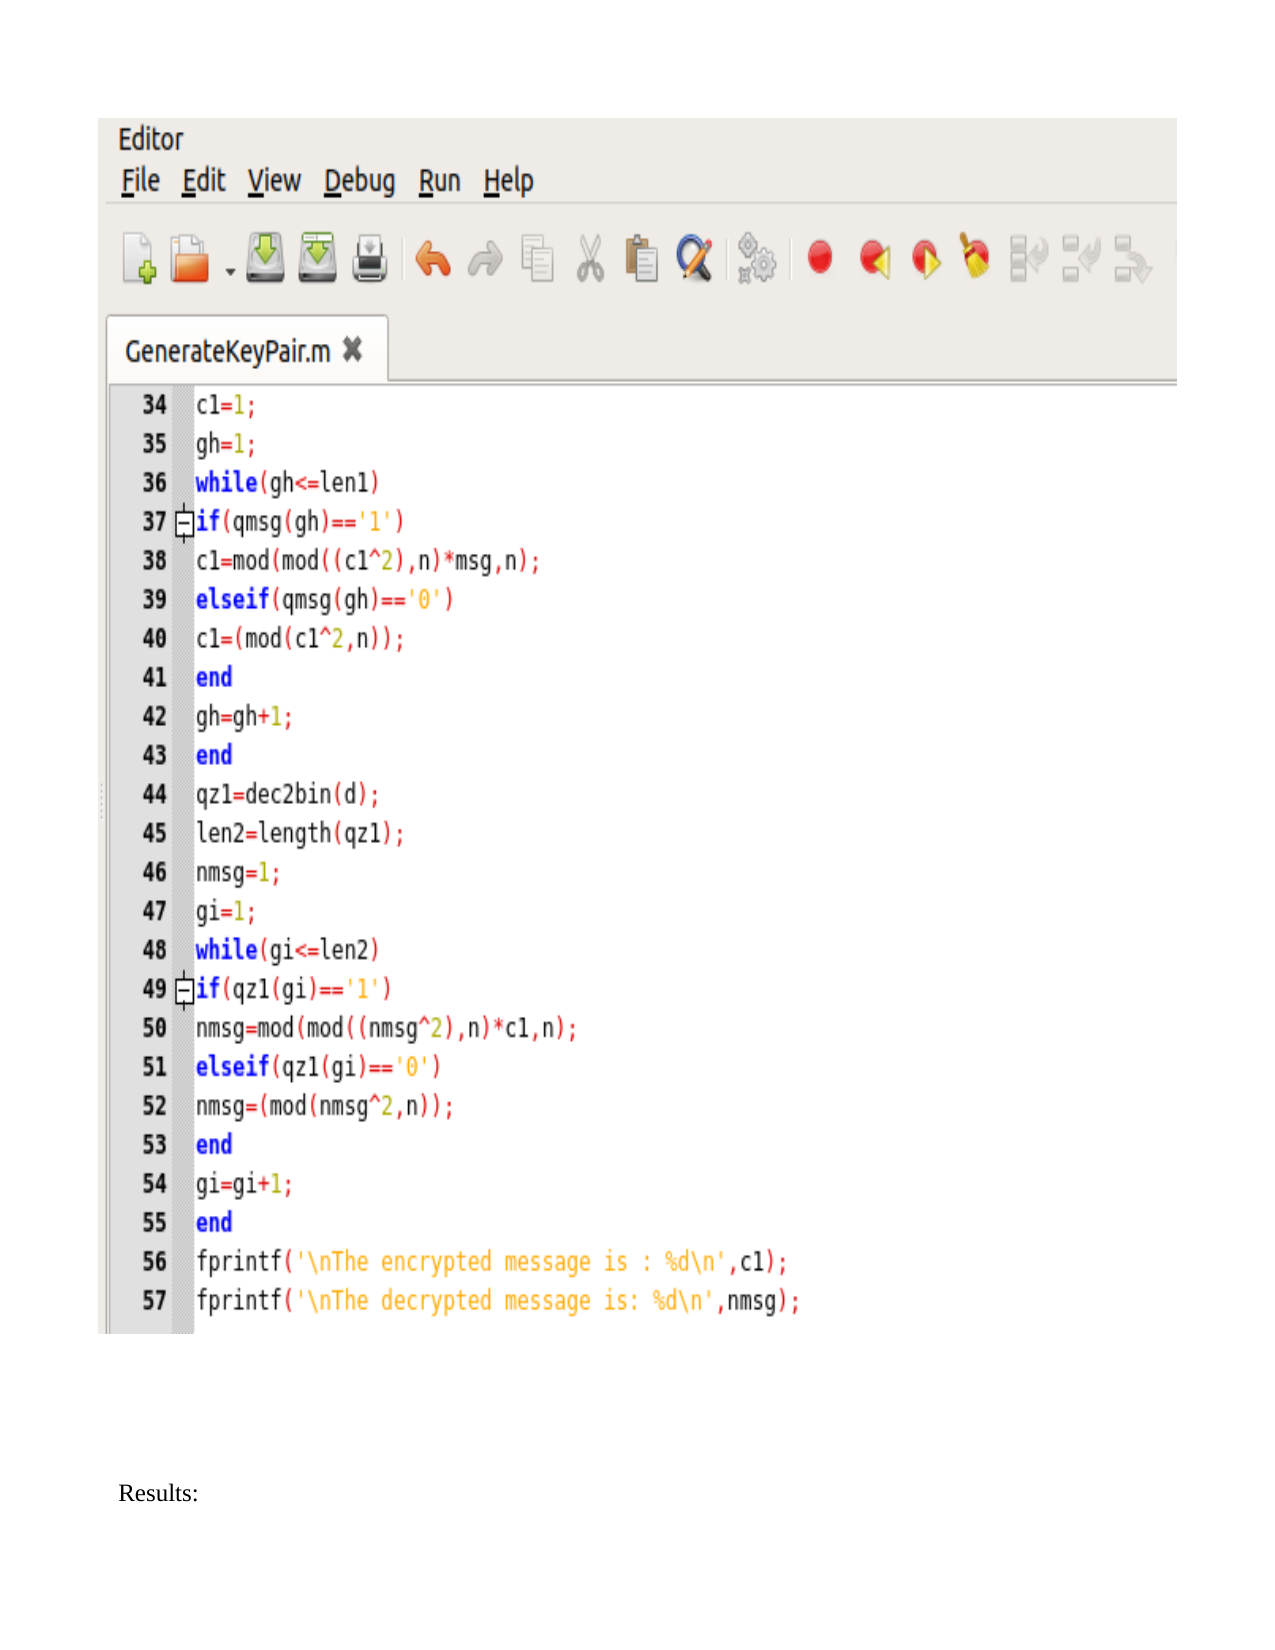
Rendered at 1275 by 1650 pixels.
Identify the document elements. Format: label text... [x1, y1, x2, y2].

text Results: [118, 1478, 1157, 1506]
picture [98, 118, 1177, 1334]
